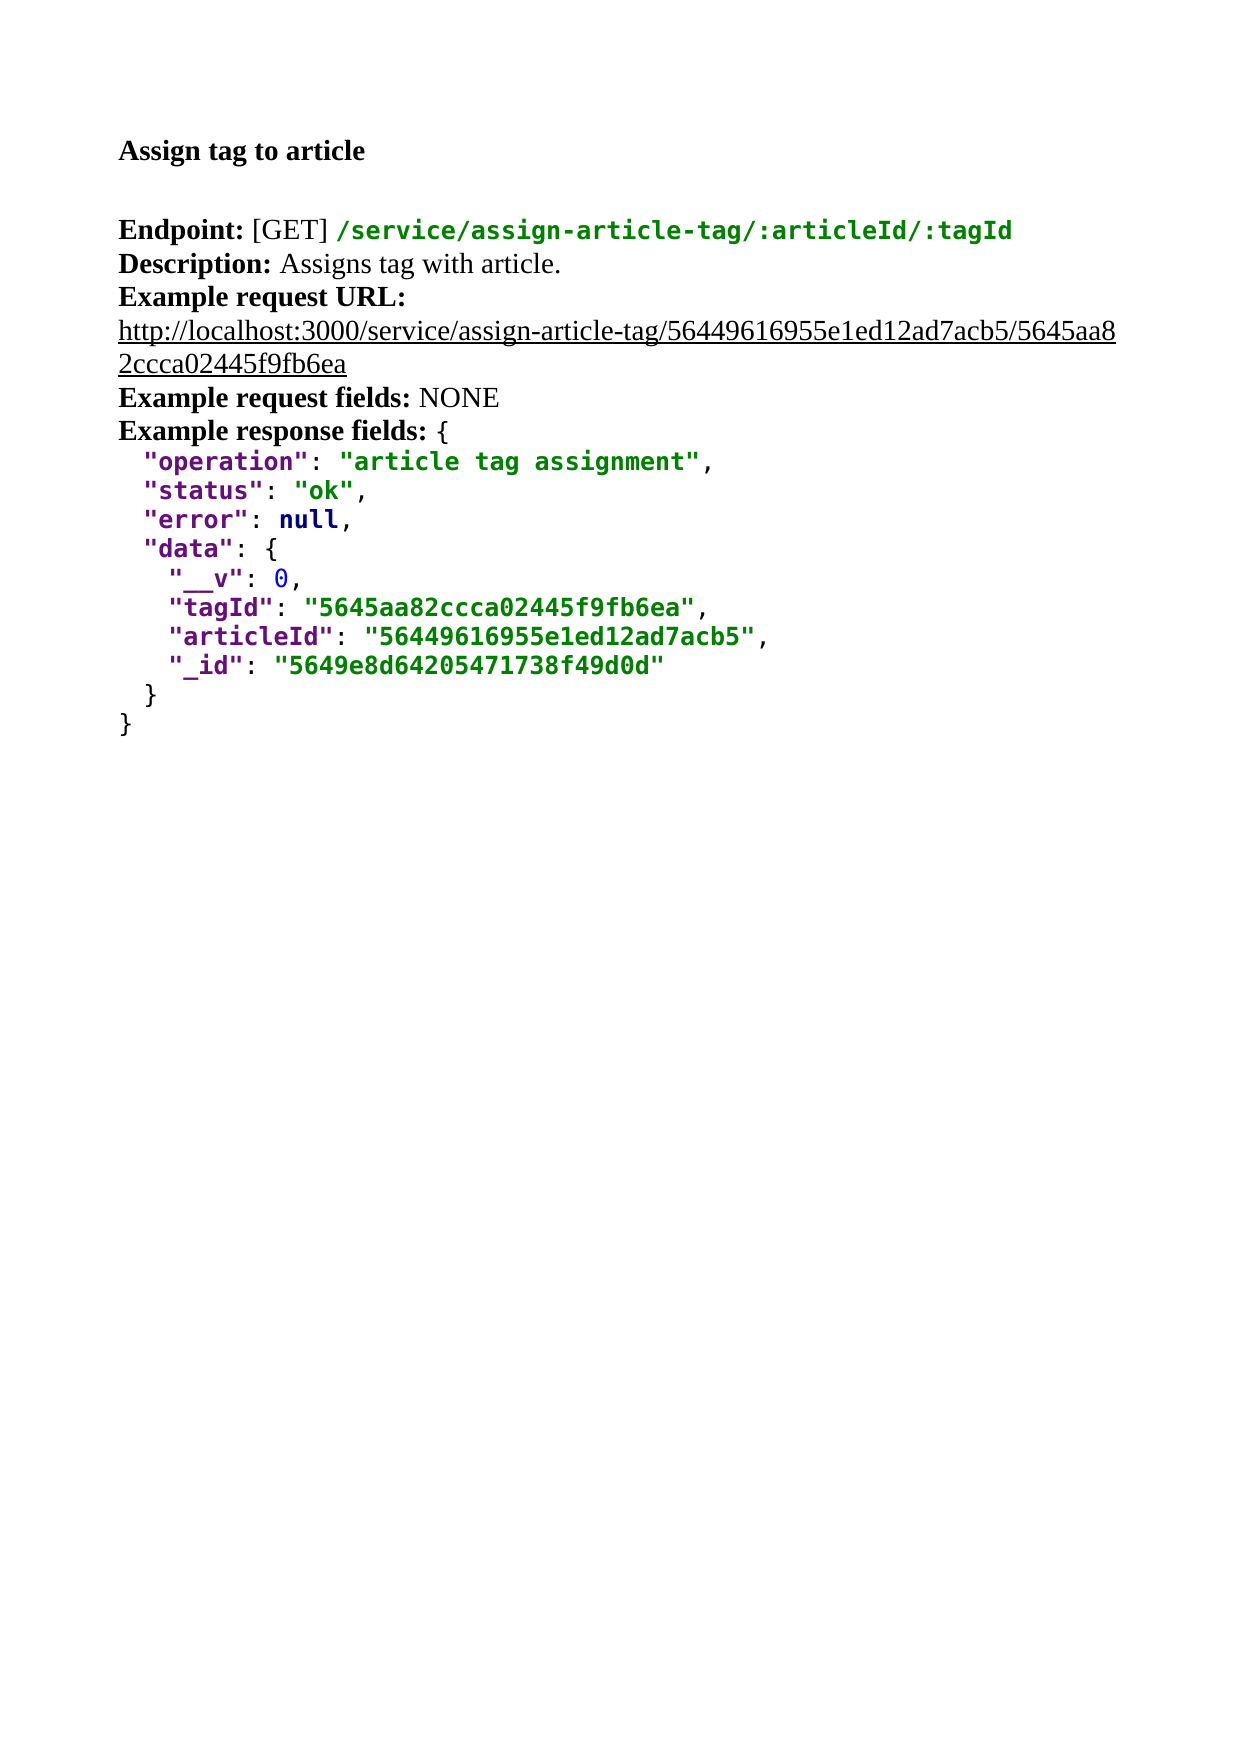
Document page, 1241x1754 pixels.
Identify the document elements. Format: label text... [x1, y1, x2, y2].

text "__v": 0, [118, 564, 1122, 593]
text Description: Assigns tag with article. [118, 246, 1122, 279]
text "operation": "article tag assignment", [118, 447, 1122, 476]
text "_id": "5649e8d64205471738f49d0d" [118, 651, 1122, 680]
text "tagId": "5645aa82ccca02445f9fb6ea", [118, 593, 1122, 622]
text } [118, 709, 1122, 739]
text Endpoint: [GET] /service/assign-article-tag/:articleId/:tagId [118, 212, 1122, 246]
text "status": "ok", [118, 476, 1122, 505]
text Example request URL: http://localhost:3000/service/assign-article-tag/56449616955e1ed12ad7acb5/5645aa82ccca02445f9fb6ea [118, 279, 1122, 380]
text "articleId": "56449616955e1ed12ad7acb5", [118, 622, 1122, 651]
text "data": { [118, 534, 1122, 564]
text "error": null, [118, 505, 1122, 534]
text } [118, 680, 1122, 709]
text Assign tag to article [118, 133, 1122, 166]
text Example response fields: { [118, 413, 1122, 447]
text Example request fields: NONE [118, 380, 1122, 413]
